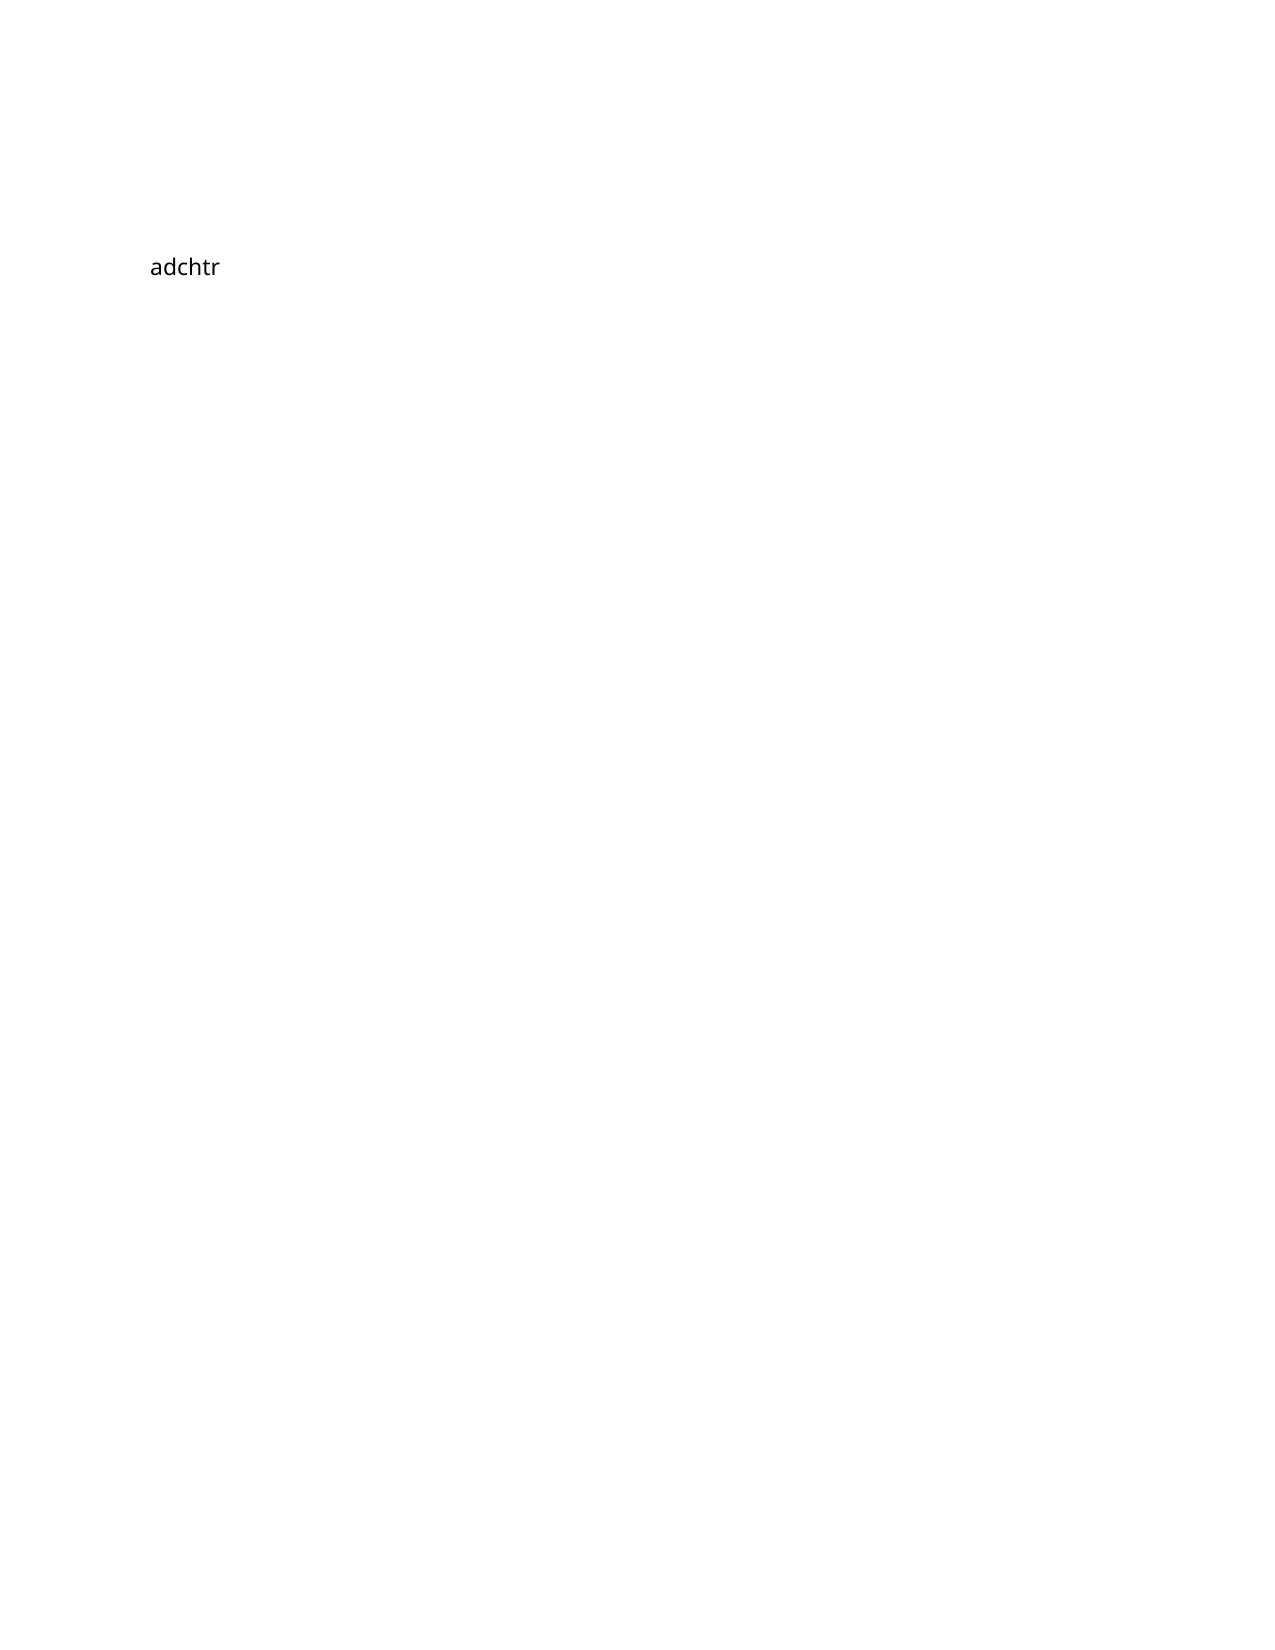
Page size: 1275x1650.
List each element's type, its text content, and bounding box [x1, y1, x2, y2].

text adchtr [150, 251, 1125, 282]
